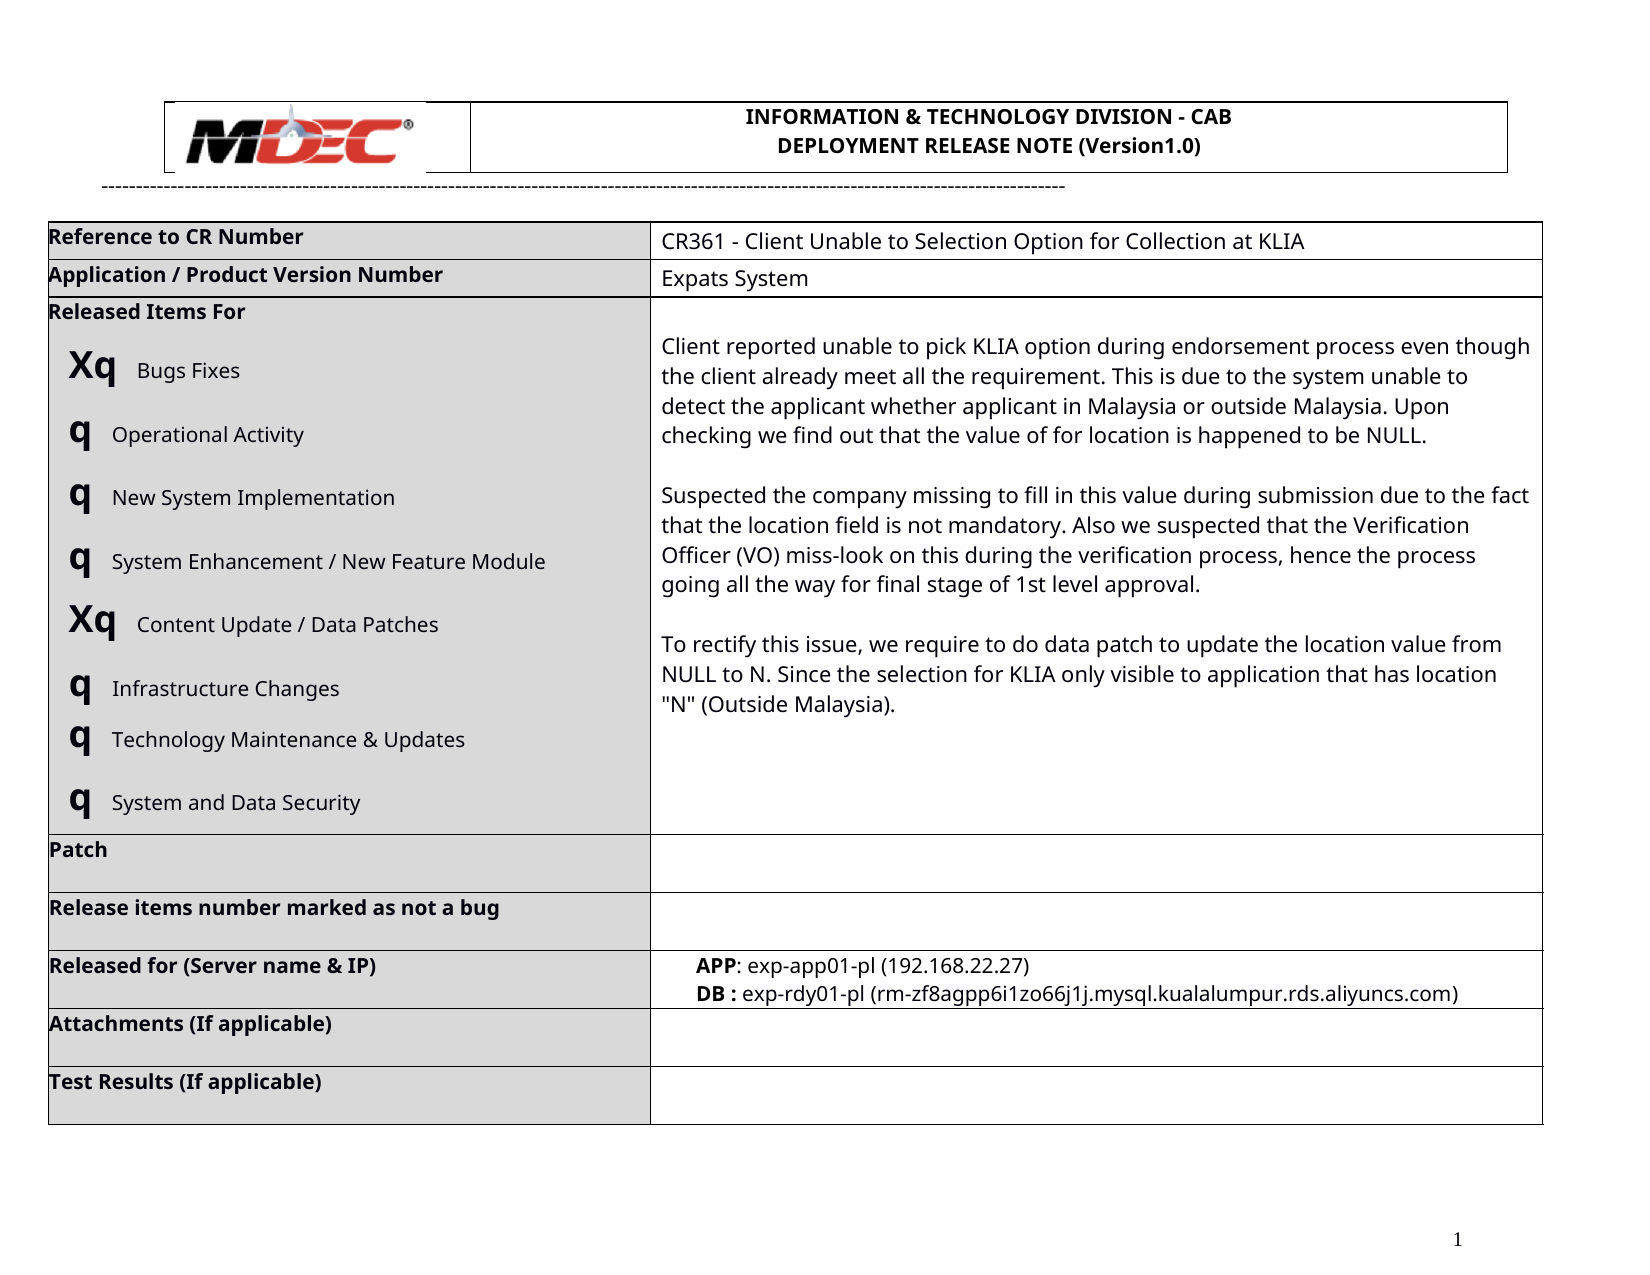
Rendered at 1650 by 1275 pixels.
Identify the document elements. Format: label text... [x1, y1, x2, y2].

picture [174, 102, 426, 173]
table_cell Application / Product Version Number [49, 260, 650, 296]
table_header Reference to CR Number [49, 223, 650, 259]
table_cell Attachments (If applicable) [49, 1009, 650, 1066]
table_cell [651, 1067, 1542, 1124]
table_cell Test Results (If applicable) [49, 1067, 650, 1124]
table_cell Released Items For Xq Bugs Fixes q Operational Activity q New System Implementation q System Enhancement / New Feature Module Xq Content Update / Data Patches q Infrastructure Changes q Technology Maintenance & Updates q System and Data Security [49, 298, 650, 834]
table_header CR361 - Client Unable to Selection Option for Collection at KLIA [651, 223, 1542, 259]
table_cell Expats System [651, 260, 1542, 296]
table_cell Patch [49, 835, 650, 892]
table_cell [651, 893, 1542, 950]
table_cell Release items number marked as not a bug [49, 893, 650, 950]
table_cell Client reported unable to pick KLIA option during endorsement process even though the client already meet all the requirement. This is due to the system unable to detect the applicant whether applicant in Malaysia or outside Malaysia. Upon checking we find out that the value of for location is happened to be NULL. Suspected the company missing to fill in this value during submission due to the fact that the location field is not mandatory. Also we suspected that the Verification Officer (VO) miss-look on this during the verification process, hence the process going all the way for final stage of 1st level approval. To rectify this issue, we require to do data patch to update the location value from NULL to N. Since the selection for KLIA only visible to application that has location "N" (Outside Malaysia). [651, 298, 1542, 834]
table_cell APP: exp-app01-pl (192.168.22.27) DB : exp-rdy01-pl (rm-zf8agpp6i1zo66j1j.mysql.kualalumpur.rds.aliyuncs.com) [651, 951, 1542, 1008]
table_cell Released for (Server name & IP) [49, 951, 650, 1008]
table_cell [651, 1009, 1542, 1066]
table_cell [651, 835, 1542, 892]
